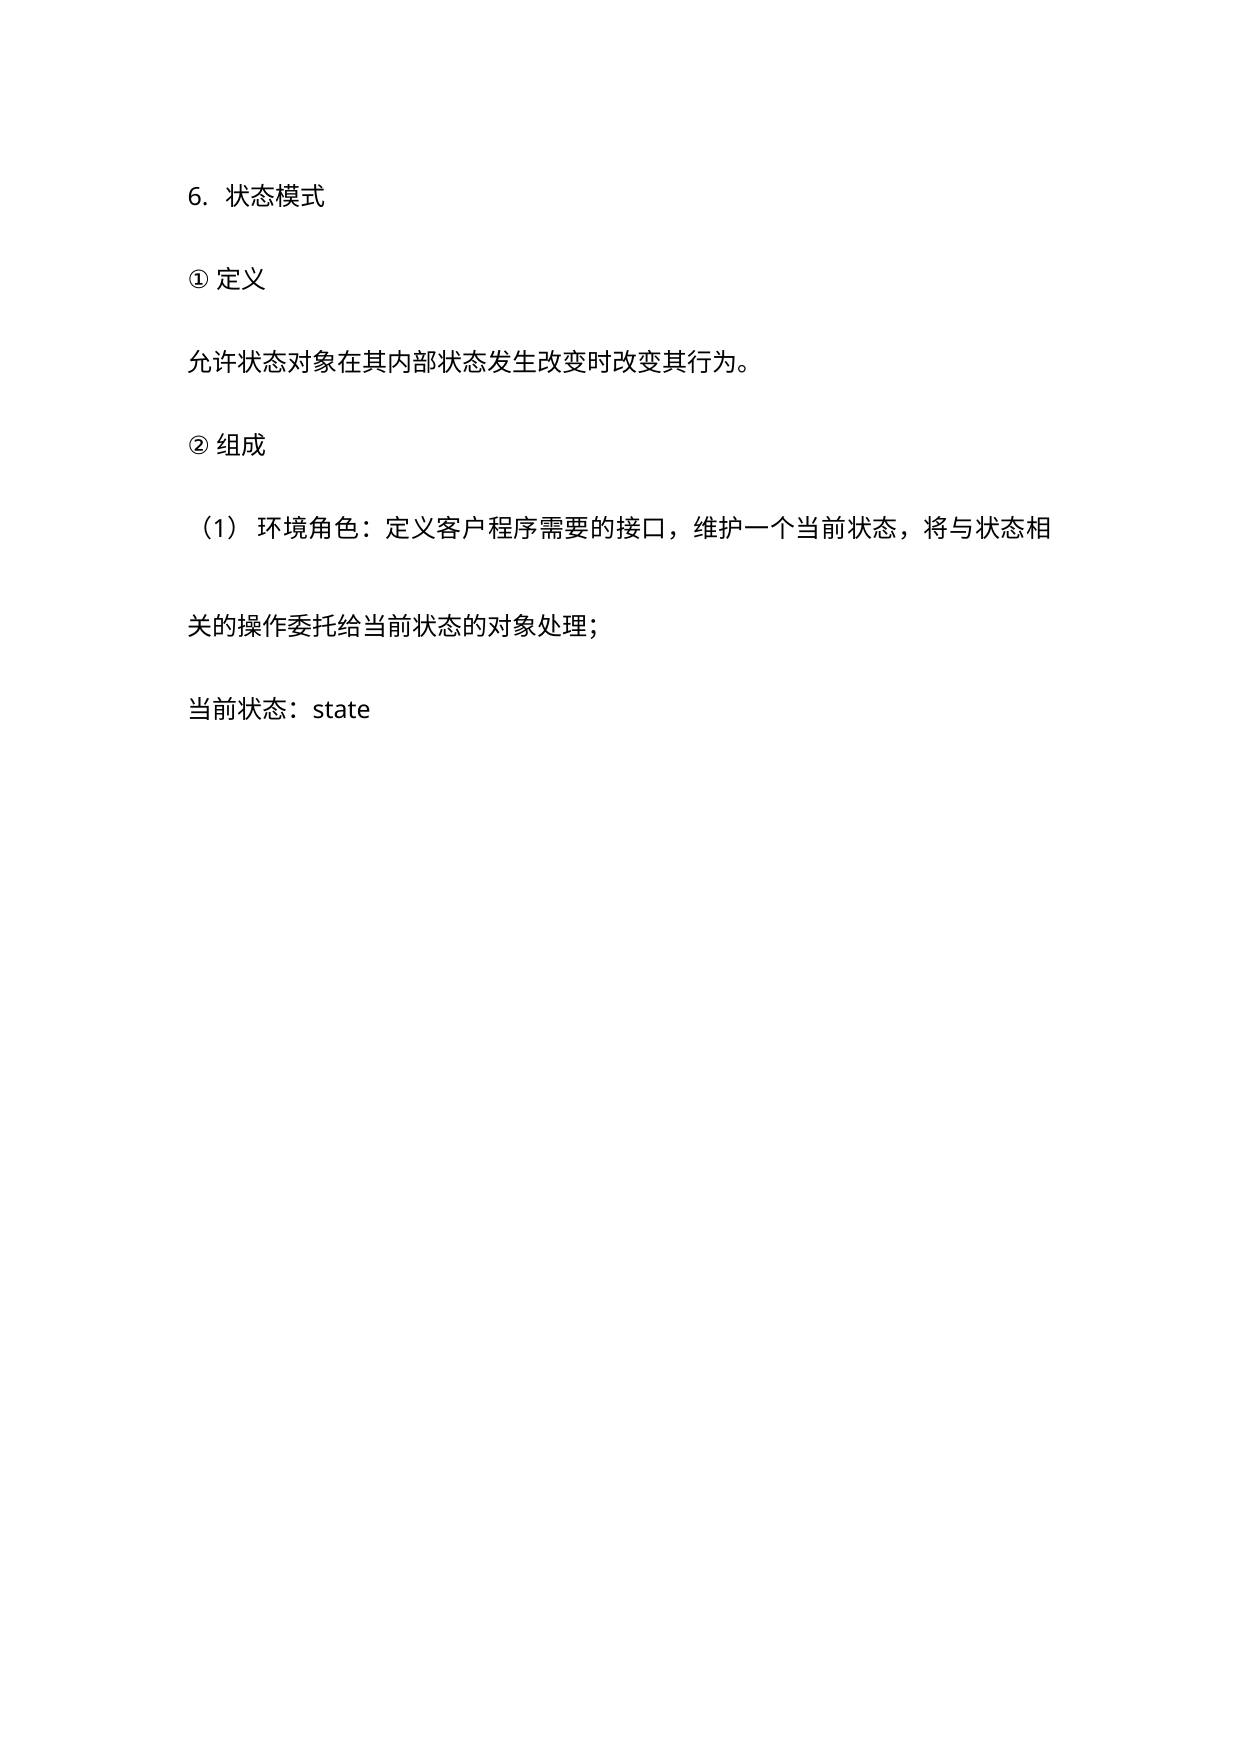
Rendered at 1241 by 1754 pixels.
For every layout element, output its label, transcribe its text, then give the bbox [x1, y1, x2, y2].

text 允许状态对象在其内部状态发生改变时改变其行为。 [187, 328, 1053, 393]
list 环境角色：定义客户程序需要的接口，维护一个当前状态，将与状态相关的操作委托给当前状态的对象处理； [187, 494, 1053, 657]
text 组成 [187, 411, 1053, 476]
text 定义 [187, 245, 1053, 310]
list 当前状态：state [187, 675, 1053, 740]
list 状态模式 [187, 162, 1053, 227]
